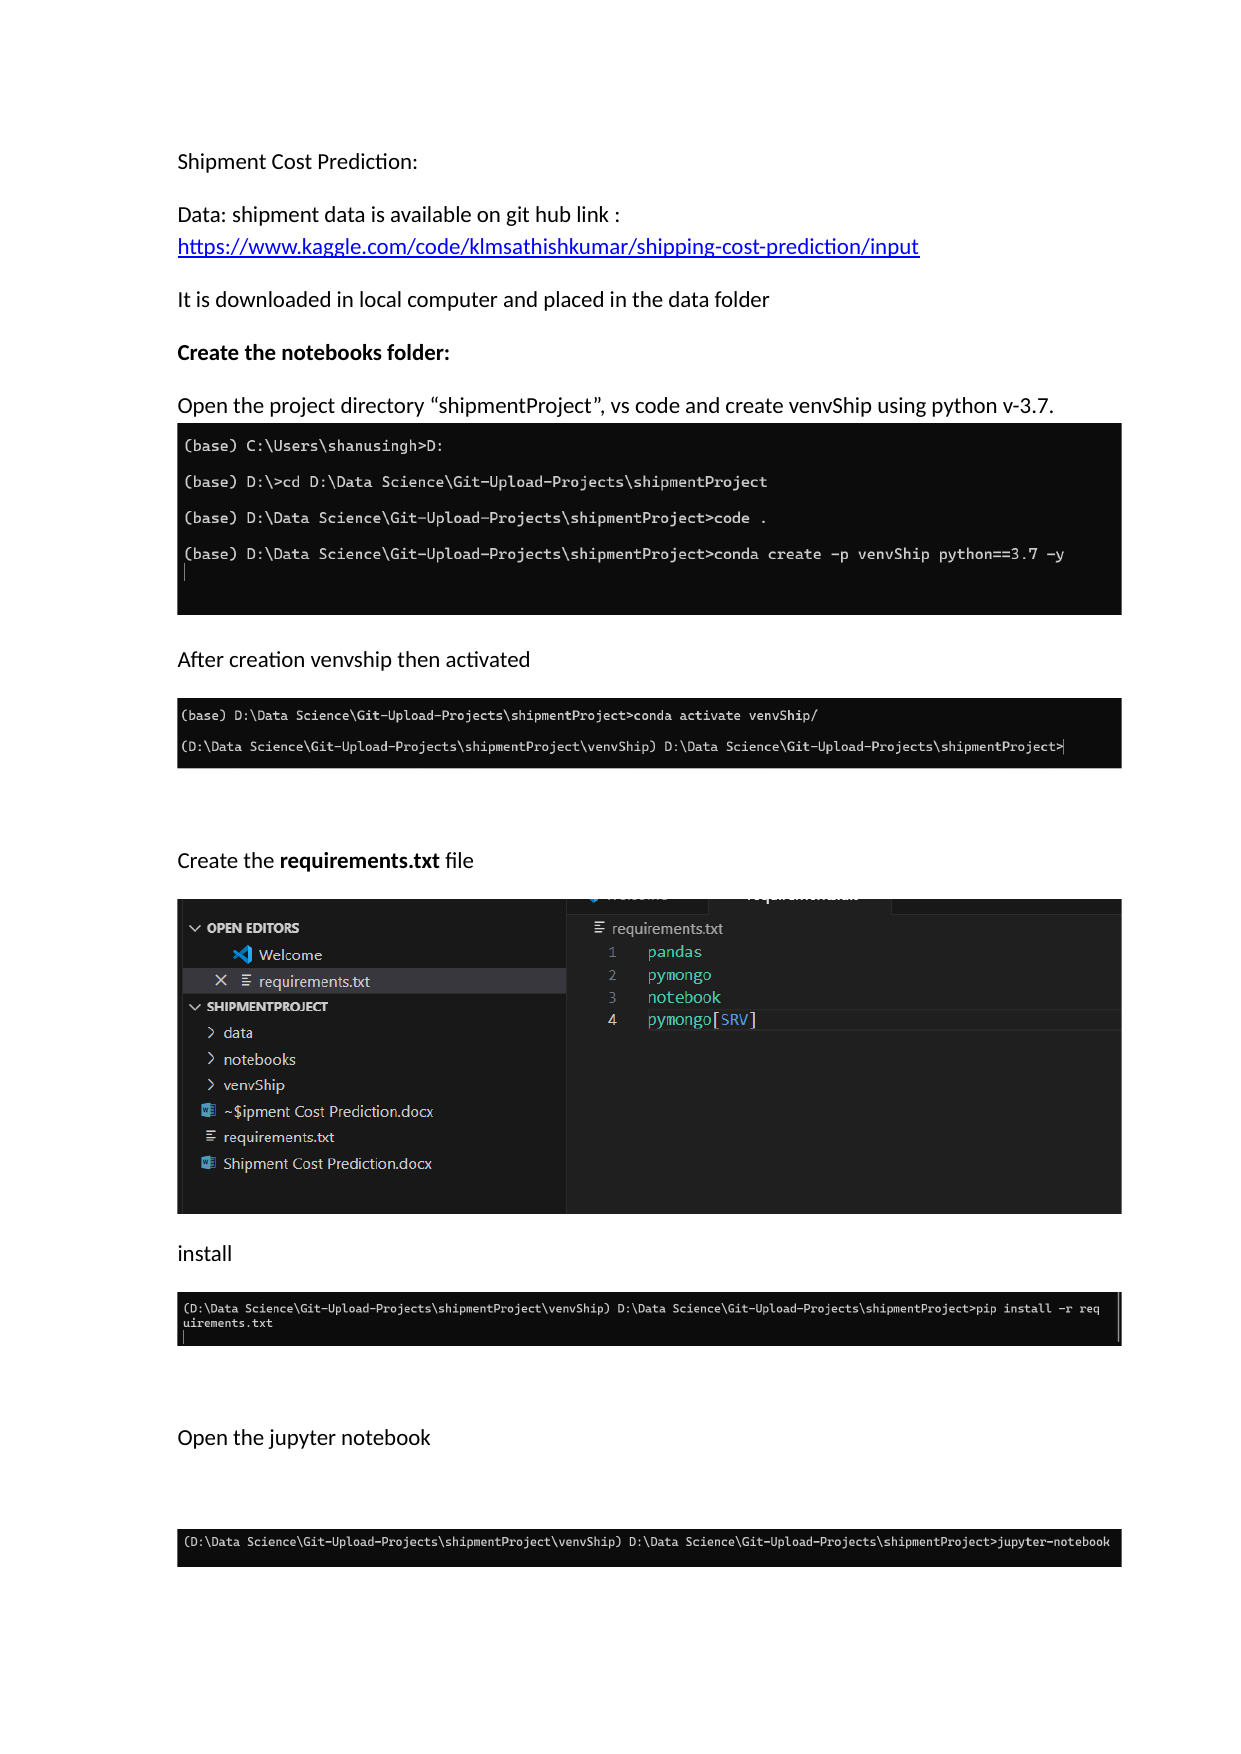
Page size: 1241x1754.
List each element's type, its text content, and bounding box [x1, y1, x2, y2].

text Create the notebooks folder: [177, 338, 1122, 366]
picture [177, 899, 1122, 1214]
picture [177, 1292, 1122, 1346]
text Create the requirements.txt file [177, 847, 1122, 874]
text Data: shipment data is available on git hub link : https://www.kaggle.com/code/klmsathishkumar/shipping-cost-prediction/input [177, 200, 1122, 260]
picture [177, 698, 1122, 769]
picture [177, 423, 1122, 615]
text It is downloaded in local computer and placed in the data folder [177, 285, 1122, 313]
text install [177, 1239, 1122, 1267]
text After creation venvship then activated [177, 645, 1122, 673]
text Open the jupyter notebook [177, 1423, 1122, 1451]
text Shipment Cost Prediction: [177, 147, 1122, 175]
picture [177, 1529, 1122, 1567]
text Open the project directory “shipmentProject”, vs code and create venvShip using python v-3.7. [177, 391, 1122, 423]
